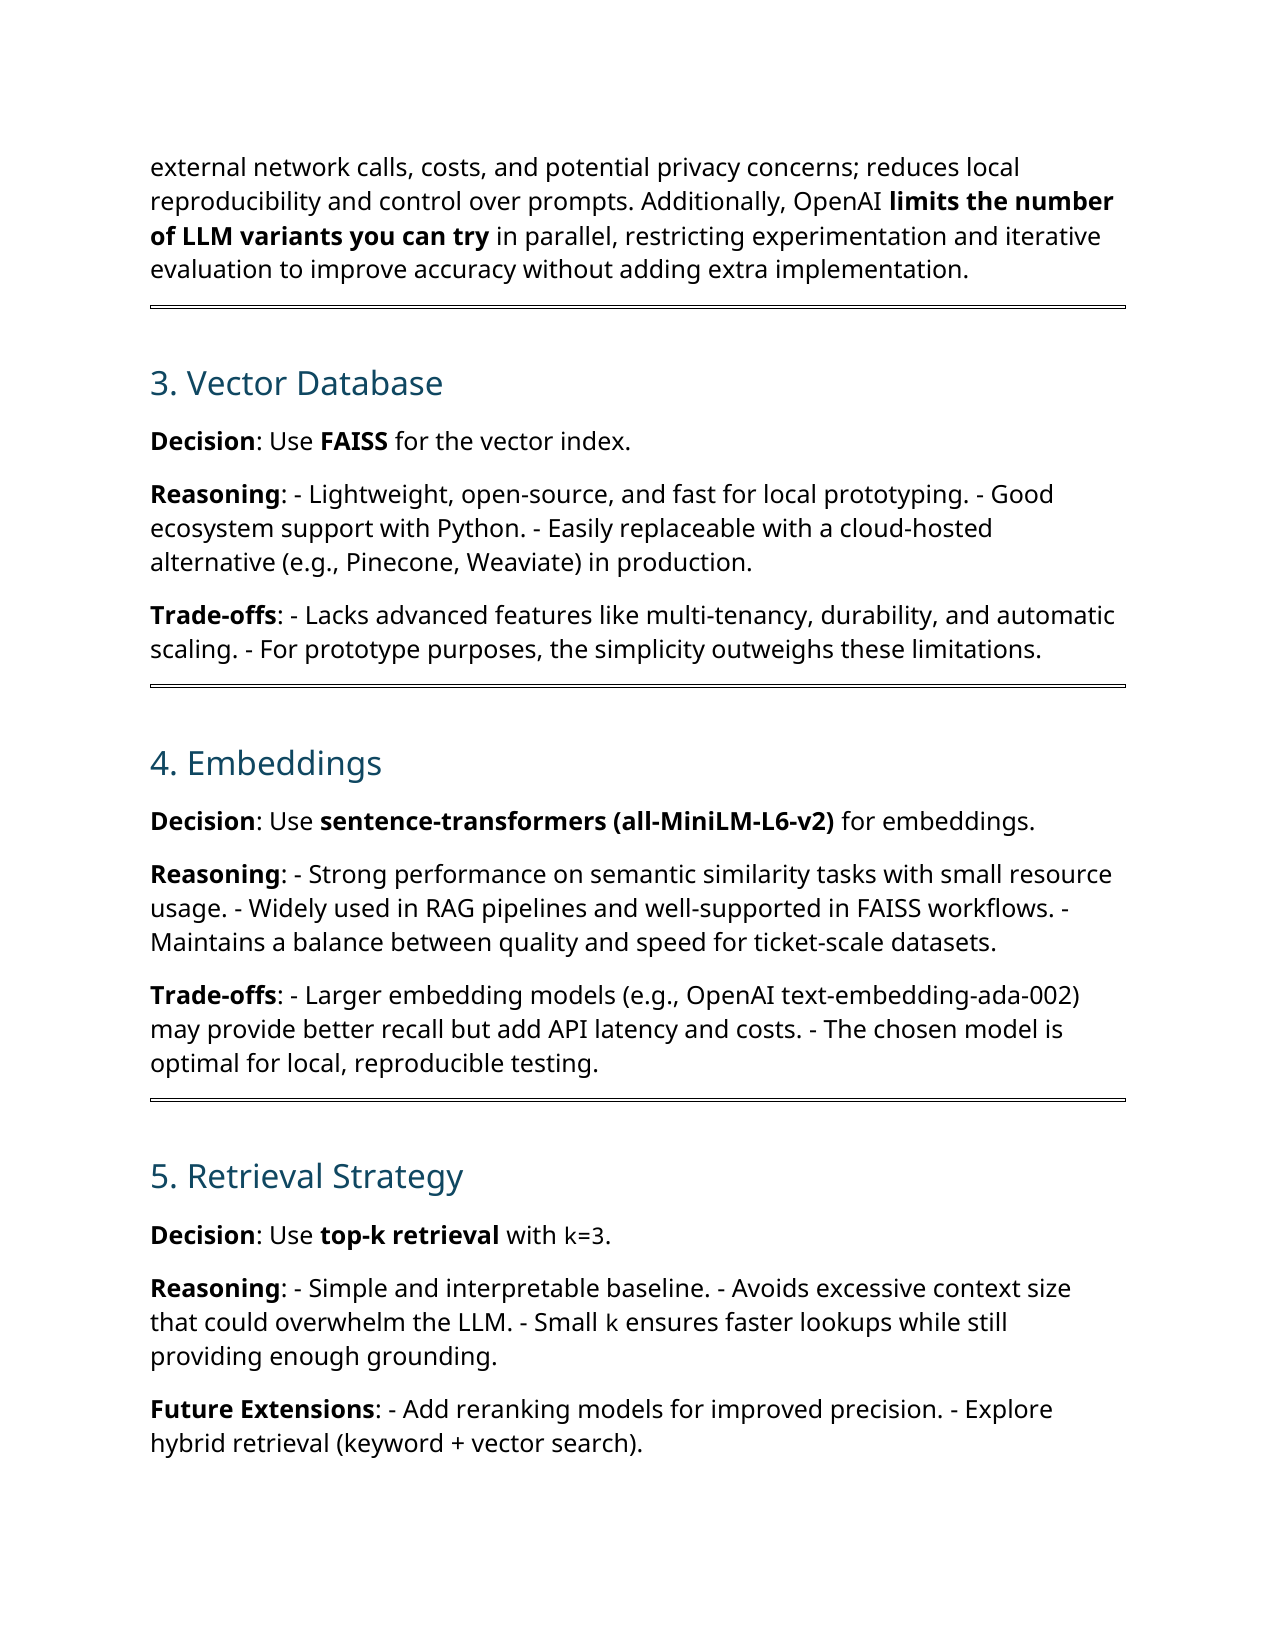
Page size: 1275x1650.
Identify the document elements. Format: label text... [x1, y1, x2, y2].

text Reasoning: - Simple and interpretable baseline. - Avoids excessive context size that could overwhelm the LLM. - Small k ensures faster lookups while still providing enough grounding. [150, 1270, 1125, 1372]
subtitle 3. Vector Database [150, 360, 1125, 405]
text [150, 150, 1125, 286]
text Decision: Use top-k retrieval with k=3. [150, 1217, 1125, 1252]
text Trade-offs: - Larger embedding models (e.g., OpenAI text-embedding-ada-002) may provide better recall but add API latency and costs. - The chosen model is optimal for local, reproducible testing. [150, 977, 1125, 1080]
text Reasoning: - Lightweight, open-source, and fast for local prototyping. - Good ecosystem support with Python. - Easily replaceable with a cloud-hosted alternative (e.g., Pinecone, Weaviate) in production. [150, 477, 1125, 579]
text Reasoning: - Strong performance on semantic similarity tasks with small resource usage. - Widely used in RAG pipelines and well-supported in FAISS workflows. - Maintains a balance between quality and speed for ticket-scale datasets. [150, 857, 1125, 959]
subtitle 4. Embeddings [150, 739, 1125, 785]
text Decision: Use FAISS for the vector index. [150, 424, 1125, 458]
text Future Extensions: - Add reranking models for improved precision. - Explore hybrid retrieval (keyword + vector search). [150, 1391, 1125, 1459]
text Decision: Use sentence-transformers (all-MiniLM-L6-v2) for embeddings. [150, 804, 1125, 838]
text Trade-offs: - Lacks advanced features like multi-tenancy, durability, and automatic scaling. - For prototype purposes, the simplicity outweighs these limitations. [150, 598, 1125, 666]
subtitle 5. Retrieval Strategy [150, 1153, 1125, 1199]
